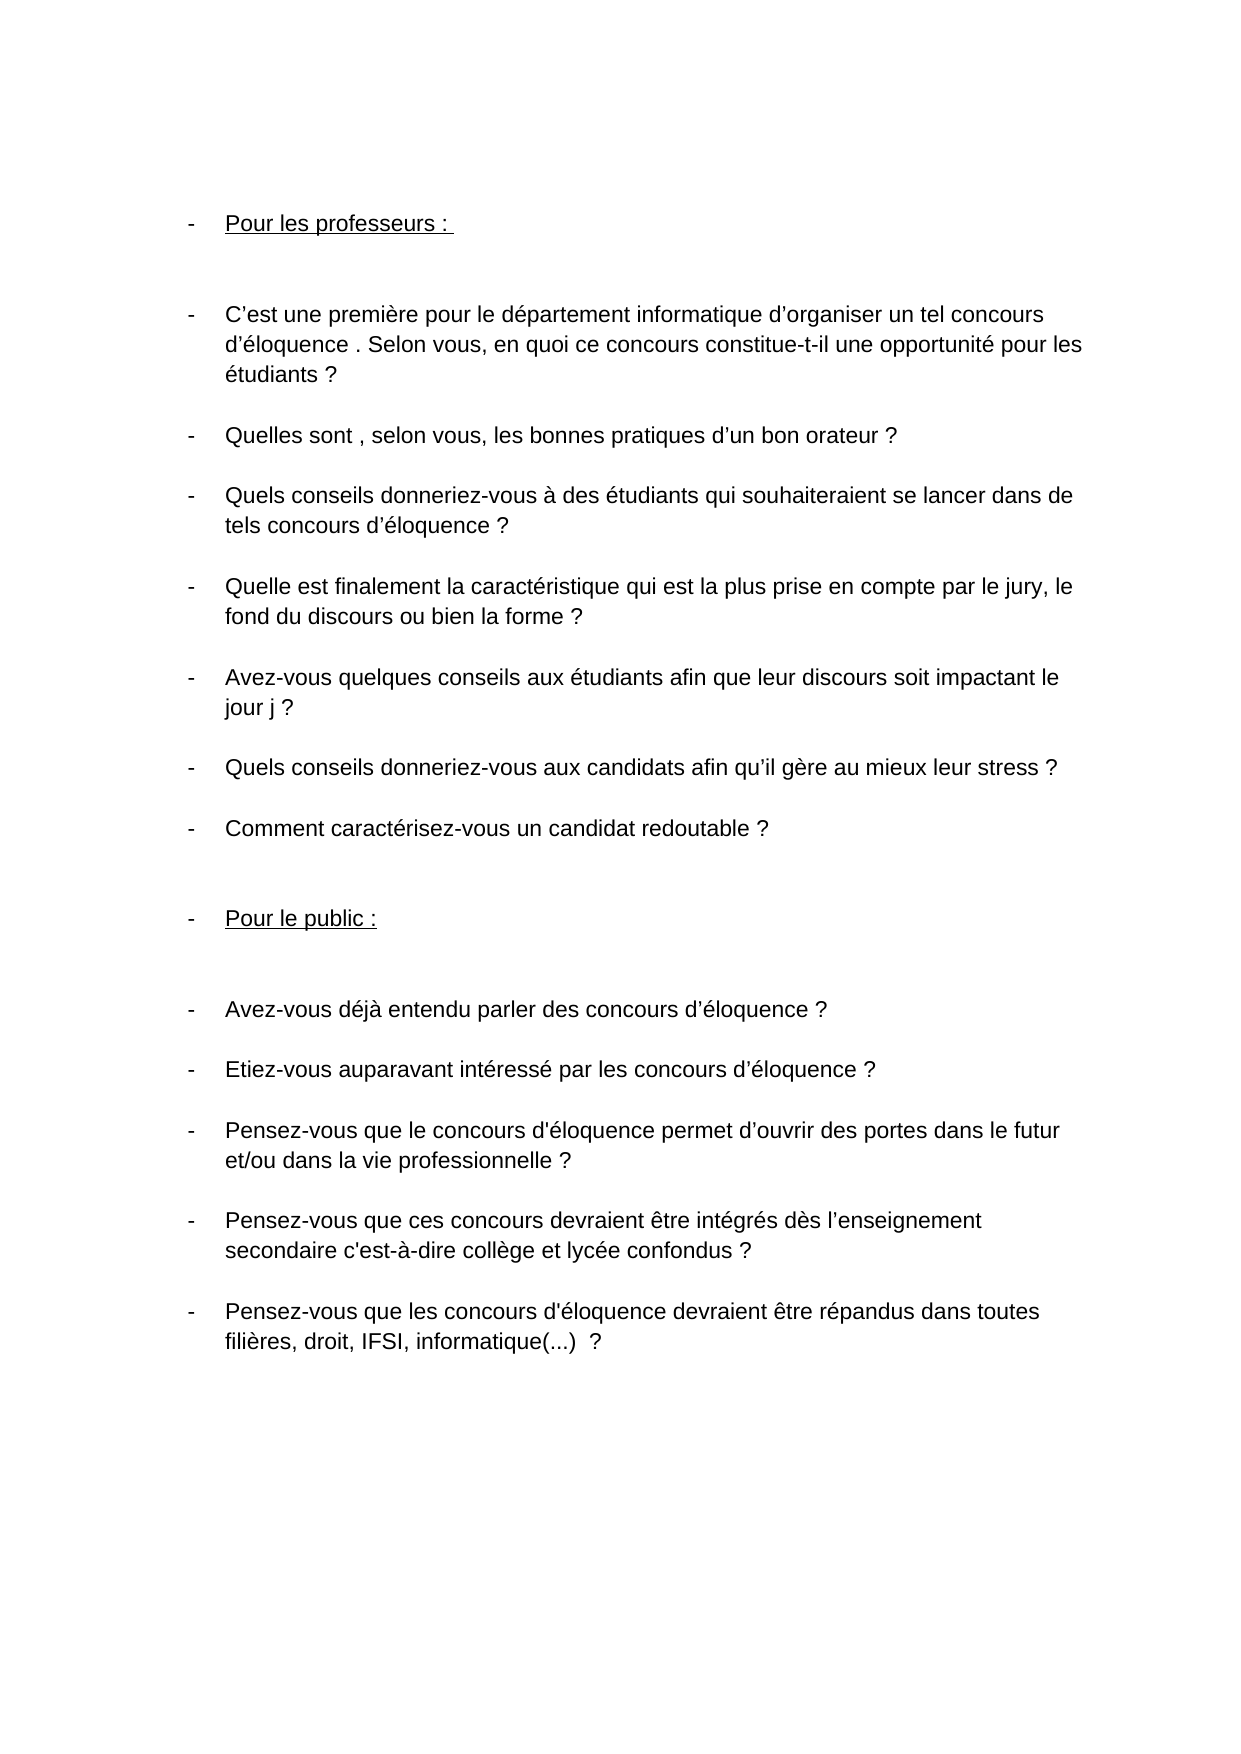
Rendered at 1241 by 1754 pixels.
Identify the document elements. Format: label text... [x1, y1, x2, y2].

list Avez-vous quelques conseils aux étudiants afin que leur discours soit impactant le jour j ? [187, 663, 1090, 720]
list Quelles sont , selon vous, les bonnes pratiques d’un bon orateur ? [187, 422, 1090, 448]
list Quels conseils donneriez-vous aux candidats afin qu’il gère au mieux leur stress ? [187, 754, 1090, 781]
list Quelle est finalement la caractéristique qui est la plus prise en compte par le jury, le fond du discours ou bien la forme ? [187, 573, 1090, 629]
list C’est une première pour le département informatique d’organiser un tel concours d’éloquence . Selon vous, en quoi ce concours constitue-t-il une opportunité pour les étudiants ? [187, 301, 1090, 388]
list Pour les professeurs : [187, 210, 1090, 237]
list Pensez-vous que le concours d'éloquence permet d’ouvrir des portes dans le futur et/ou dans la vie professionnelle ? [187, 1117, 1090, 1173]
list Avez-vous déjà entendu parler des concours d’éloquence ? [187, 996, 1090, 1022]
list Pensez-vous que les concours d'éloquence devraient être répandus dans toutes filières, droit, IFSI, informatique(...) ? [187, 1298, 1090, 1354]
list Pensez-vous que ces concours devraient être intégrés dès l’enseignement secondaire c'est-à-dire collège et lycée confondus ? [187, 1207, 1090, 1264]
list Pour le public : [187, 905, 1090, 932]
list Comment caractérisez-vous un candidat redoutable ? [187, 814, 1090, 841]
list Etiez-vous auparavant intéressé par les concours d’éloquence ? [187, 1056, 1090, 1083]
list Quels conseils donneriez-vous à des étudiants qui souhaiteraient se lancer dans de tels concours d’éloquence ? [187, 482, 1090, 539]
